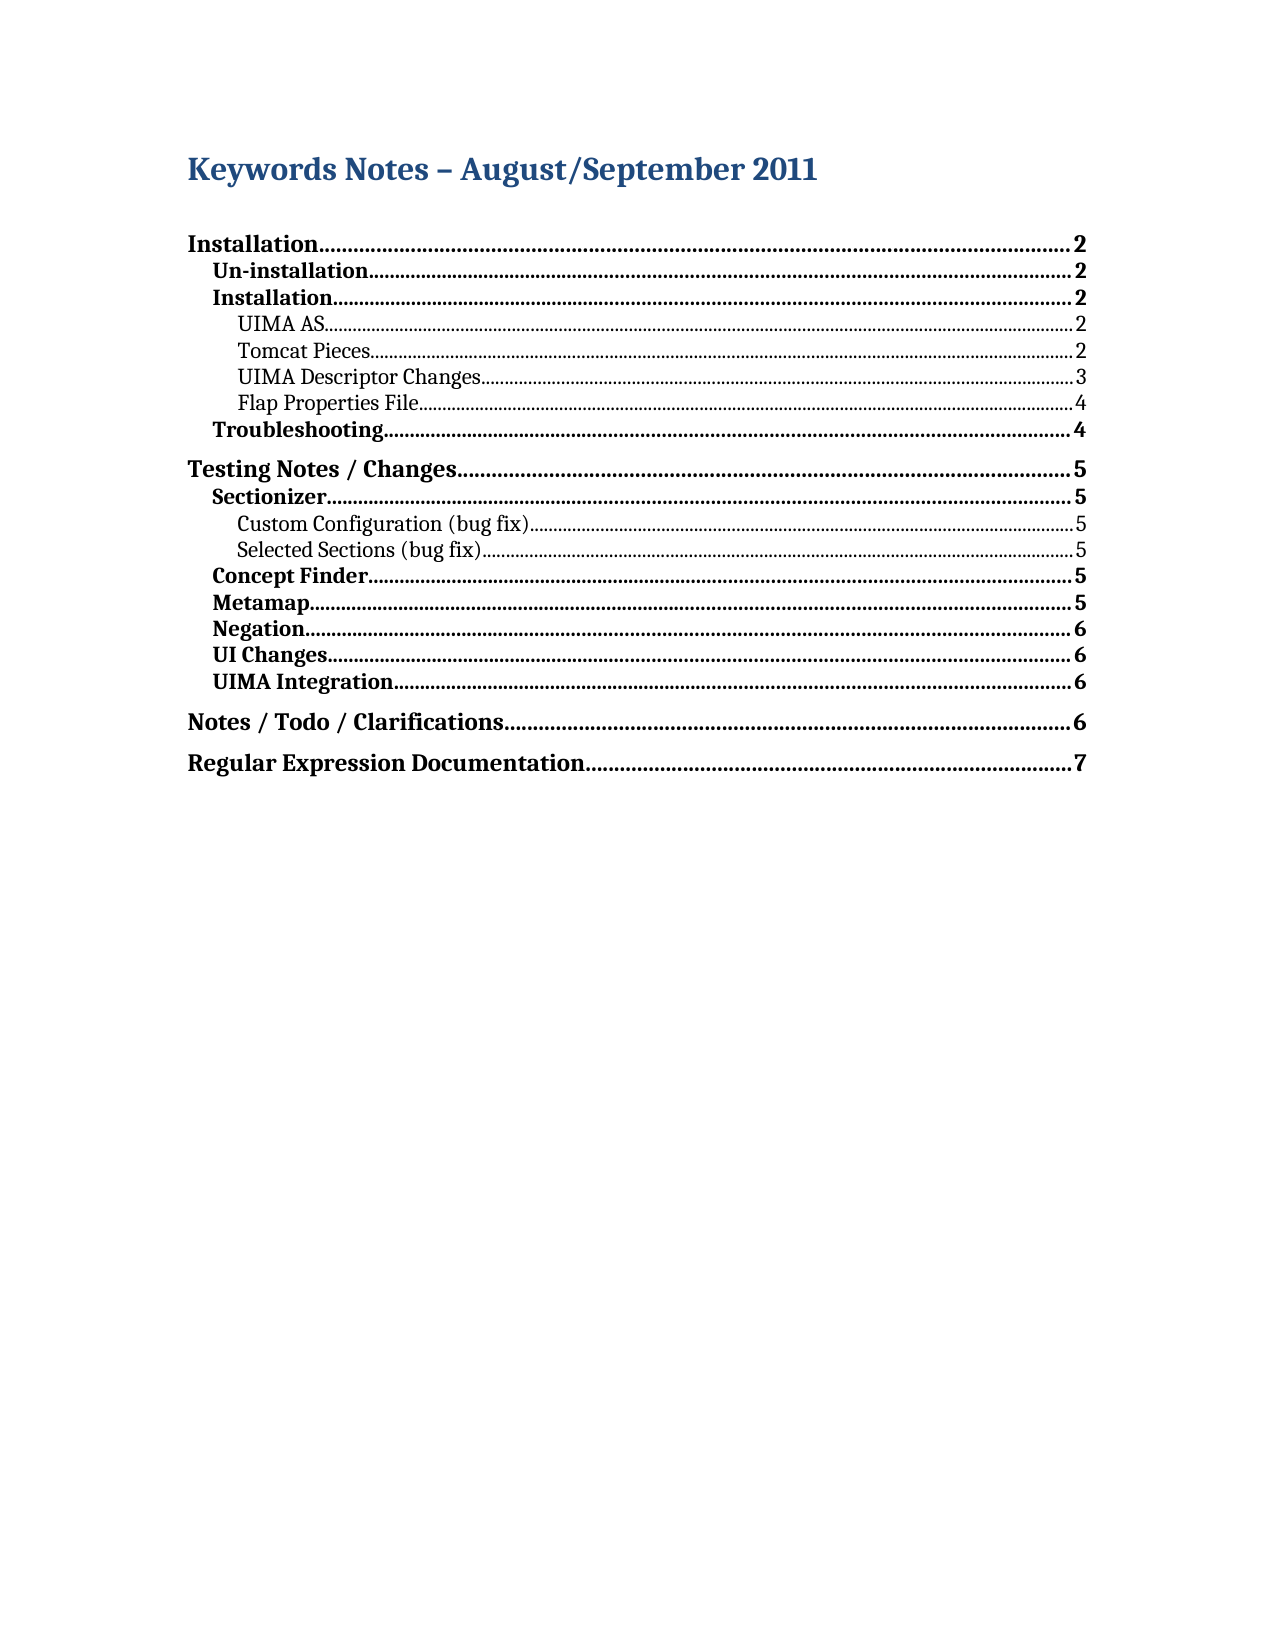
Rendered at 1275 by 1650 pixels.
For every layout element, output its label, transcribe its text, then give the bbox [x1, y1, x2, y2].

text Installation 2 [212, 285, 1087, 311]
text Flap Properties File 4 [237, 390, 1087, 416]
text Installation 2 [187, 229, 1087, 258]
text Sectionizer 5 [212, 484, 1087, 510]
text UI Changes 6 [212, 642, 1087, 668]
text Concept Finder 5 [212, 563, 1087, 589]
text UIMA Descriptor Changes 3 [237, 364, 1087, 390]
text Regular Expression Documentation 7 [187, 749, 1087, 777]
text Keywords Notes – August/September 2011 [187, 150, 1087, 217]
text Troubleshooting 4 [212, 416, 1087, 443]
text UIMA Integration 6 [212, 668, 1087, 695]
text UIMA AS 2 [237, 311, 1087, 337]
text Notes / Todo / Clarifications 6 [187, 707, 1087, 736]
text Tomcat Pieces 2 [237, 337, 1087, 364]
text Selected Sections (bug fix) 5 [237, 537, 1087, 563]
text Negation 6 [212, 616, 1087, 642]
text Testing Notes / Changes 5 [187, 455, 1087, 484]
text Metamap 5 [212, 589, 1087, 616]
text Un-installation 2 [212, 258, 1087, 285]
text Custom Configuration (bug fix) 5 [237, 510, 1087, 537]
